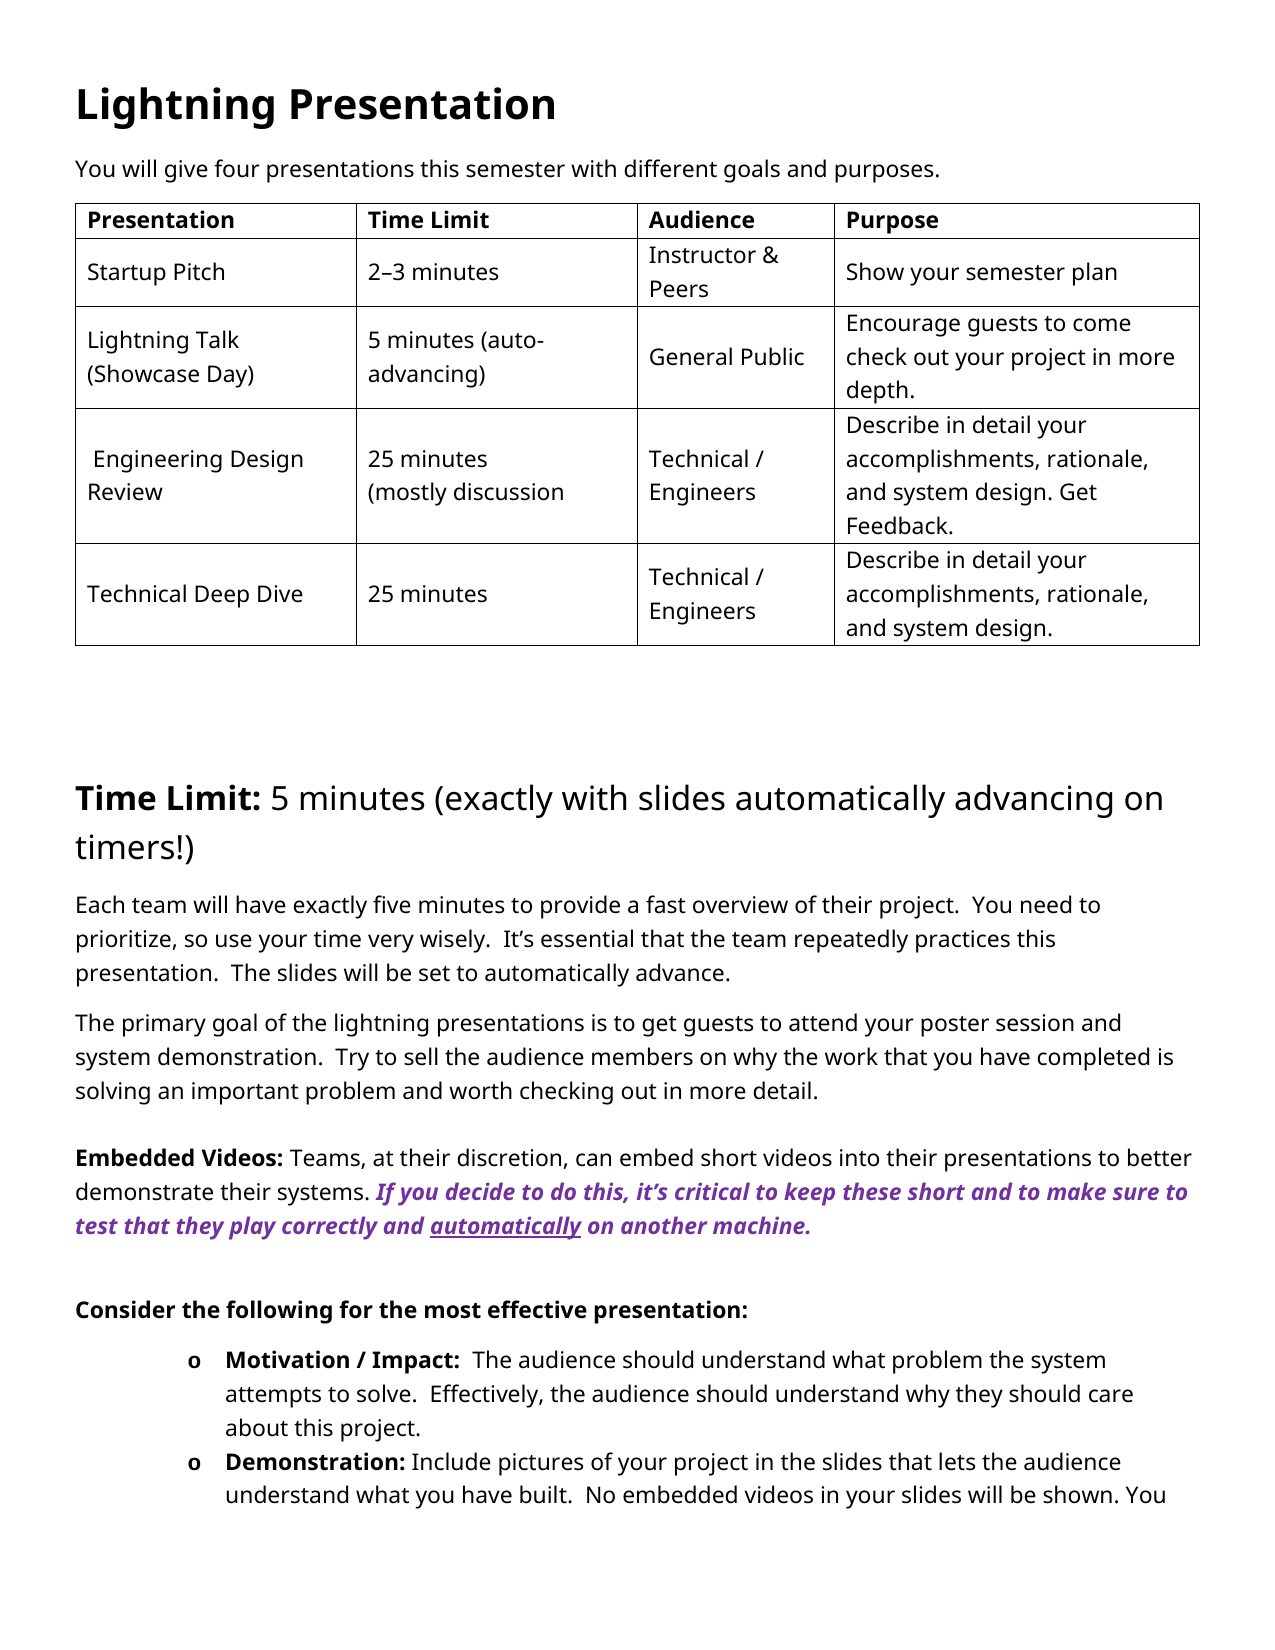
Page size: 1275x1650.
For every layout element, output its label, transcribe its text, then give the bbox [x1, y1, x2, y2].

table_cell Describe in detail your accomplishments, rationale, and system design. Get Feedback. [835, 409, 1199, 543]
table_cell Describe in detail your accomplishments, rationale, and system design. [835, 544, 1199, 645]
table_cell 25 minutes (mostly discussion [357, 409, 637, 543]
table_cell 5 minutes (auto-advancing) [357, 307, 637, 408]
table_cell Encourage guests to come check out your project in more depth. [835, 307, 1199, 408]
table_header Purpose [835, 204, 1199, 238]
table_cell General Public [638, 307, 834, 408]
table_cell Technical Deep Dive [76, 544, 356, 645]
text The primary goal of the lightning presentations is to get guests to attend your poster session and system demonstration. Try to sell the audience members on why the work that you have completed is solving an important problem and worth checking out in more detail. Embedded Videos: Teams, at their discretion, can embed short videos into their presentations to better demonstrate their systems. If you decide to do this, it’s critical to keep these short and to make sure to test that they play correctly and automatically on another machine. [75, 1007, 1200, 1241]
table_cell Technical / Engineers [638, 544, 834, 645]
text Each team will have exactly five minutes to provide a fast overview of their project. You need to prioritize, so use your time very wisely. It’s essential that the team repeatedly practices this presentation. The slides will be set to automatically advance. [75, 889, 1200, 988]
table_cell 2–3 minutes [357, 239, 637, 306]
table_cell Instructor & Peers [638, 239, 834, 306]
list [187, 1446, 1200, 1511]
text Lightning Presentation [75, 75, 1200, 132]
table_cell Engineering Design Review [76, 409, 356, 543]
table_cell 25 minutes [357, 544, 637, 645]
text You will give four presentations this semester with different goals and purposes. [75, 153, 1200, 184]
text Time Limit: 5 minutes (exactly with slides automatically advancing on timers!) [75, 774, 1200, 869]
text Consider the following for the most effective presentation: [75, 1260, 1200, 1325]
table_cell Show your semester plan [835, 239, 1199, 306]
table_header Time Limit [357, 204, 637, 238]
table_cell Technical / Engineers [638, 409, 834, 543]
table_cell Startup Pitch [76, 239, 356, 306]
table_header Audience [638, 204, 834, 238]
table_cell Lightning Talk (Showcase Day) [76, 307, 356, 408]
list Motivation / Impact: The audience should understand what problem the system attempts to solve. Effectively, the audience should understand why they should care about this project. [187, 1344, 1200, 1443]
table_header Presentation [76, 204, 356, 238]
